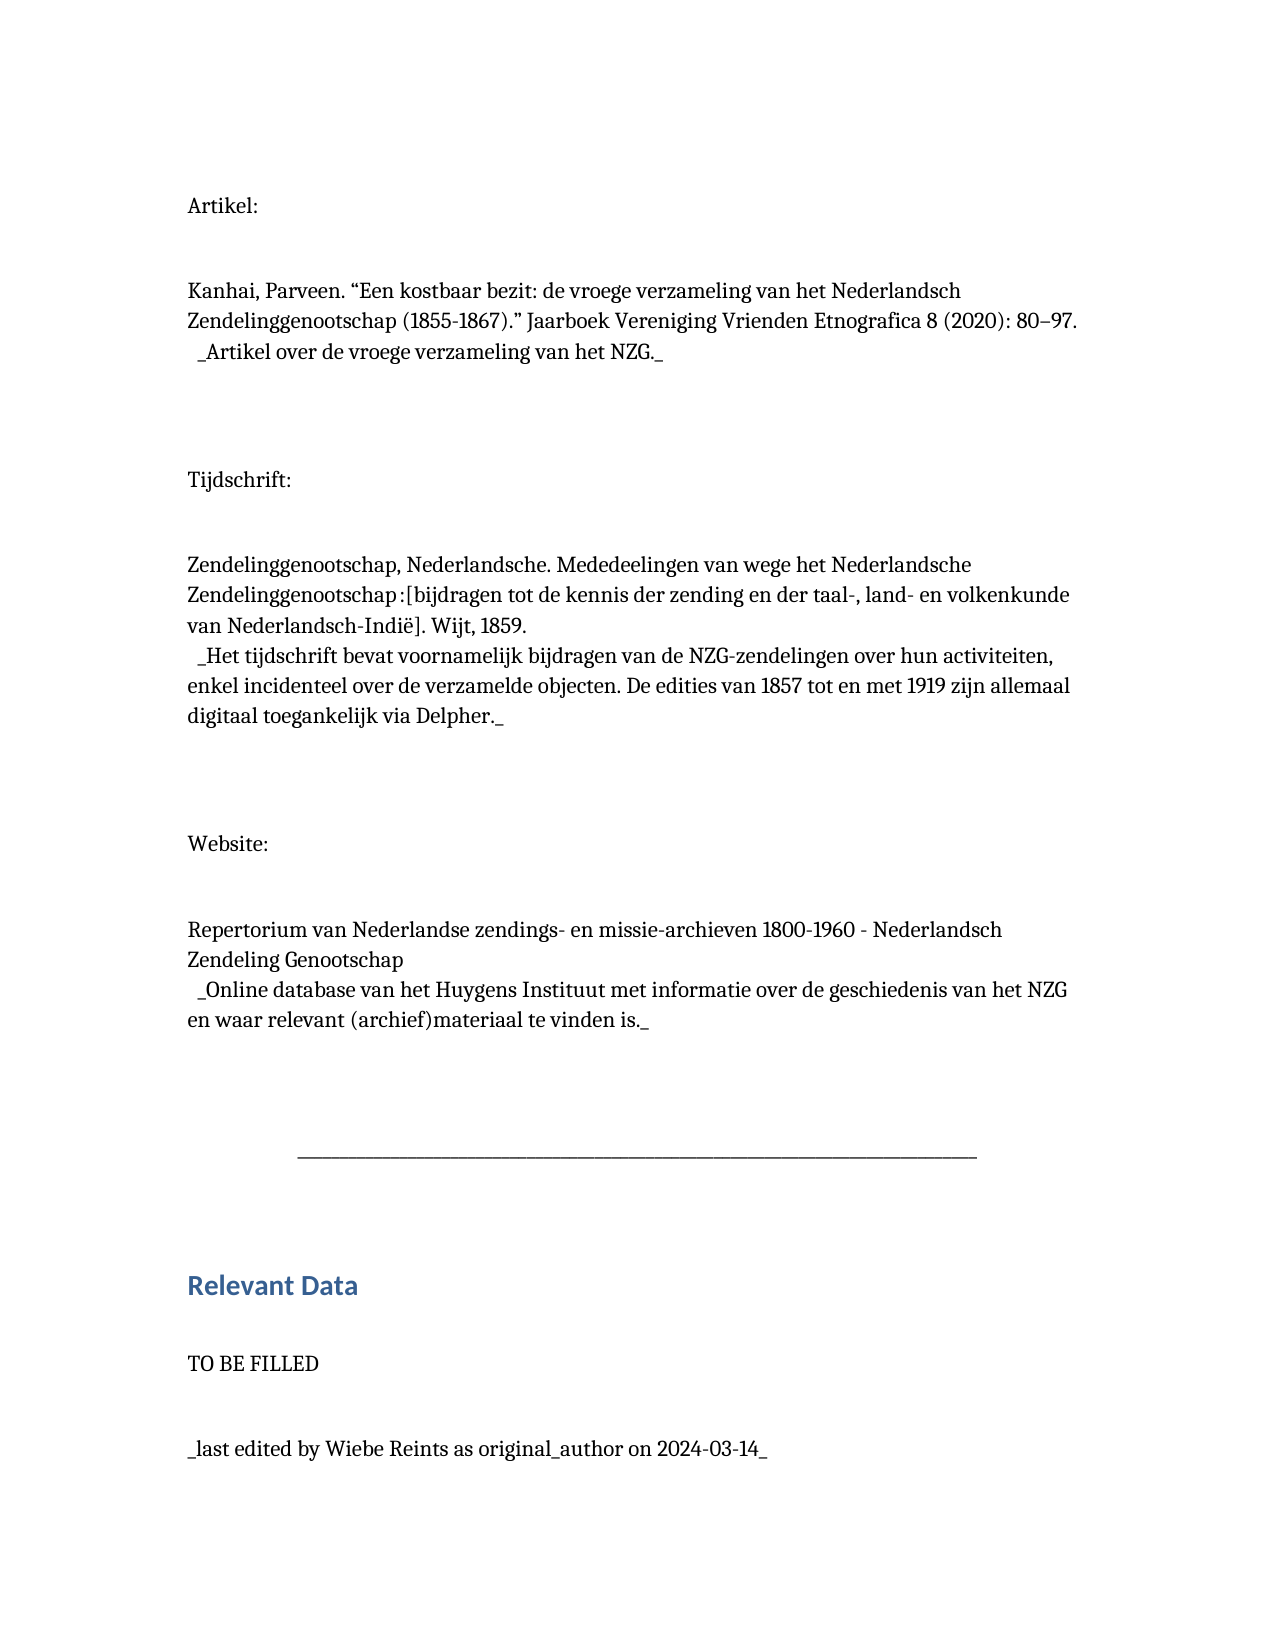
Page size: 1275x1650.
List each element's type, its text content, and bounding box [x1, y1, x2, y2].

text Tijdschrift: [187, 467, 1087, 493]
text Kanhai, Parveen. “Een kostbaar bezit: de vroege verzameling van het Nederlandsch Zendelinggenootschap (1855-1867).” Jaarboek Vereniging Vrienden Etnografica 8 (2020): 80–97. _Artikel over de vroege verzameling van het NZG._ [187, 278, 1087, 365]
text Zendelinggenootschap, Nederlandsche. Mededeelingen van wege het Nederlandsche Zendelinggenootschap :[bijdragen tot de kennis der zending en der taal-, land- en volkenkunde van Nederlandsch-Indië]. Wijt, 1859. _Het tijdschrift bevat voornamelijk bijdragen van de NZG-zendelingen over hun activiteiten, enkel incidenteel over de verzamelde objecten. De edities van 1857 tot en met 1919 zijn allemaal digitaal toegankelijk via Delpher._ [187, 552, 1087, 729]
text Website: [187, 831, 1087, 858]
text TO BE FILLED [187, 1350, 1087, 1377]
subtitle Relevant Data [187, 1267, 1087, 1302]
text _last edited by Wiebe Reints as original_author on 2024-03-14_ [187, 1436, 1087, 1462]
text ________________________________________________________________________________ [187, 1135, 1087, 1162]
text Repertorium van Nederlandse zendings- en missie-archieven 1800-1960 - Nederlandsch Zendeling Genootschap _Online database van het Huygens Instituut met informatie over de geschiedenis van het NZG en waar relevant (archief)materiaal te vinden is._ [187, 917, 1087, 1034]
text Artikel: [187, 193, 1087, 219]
